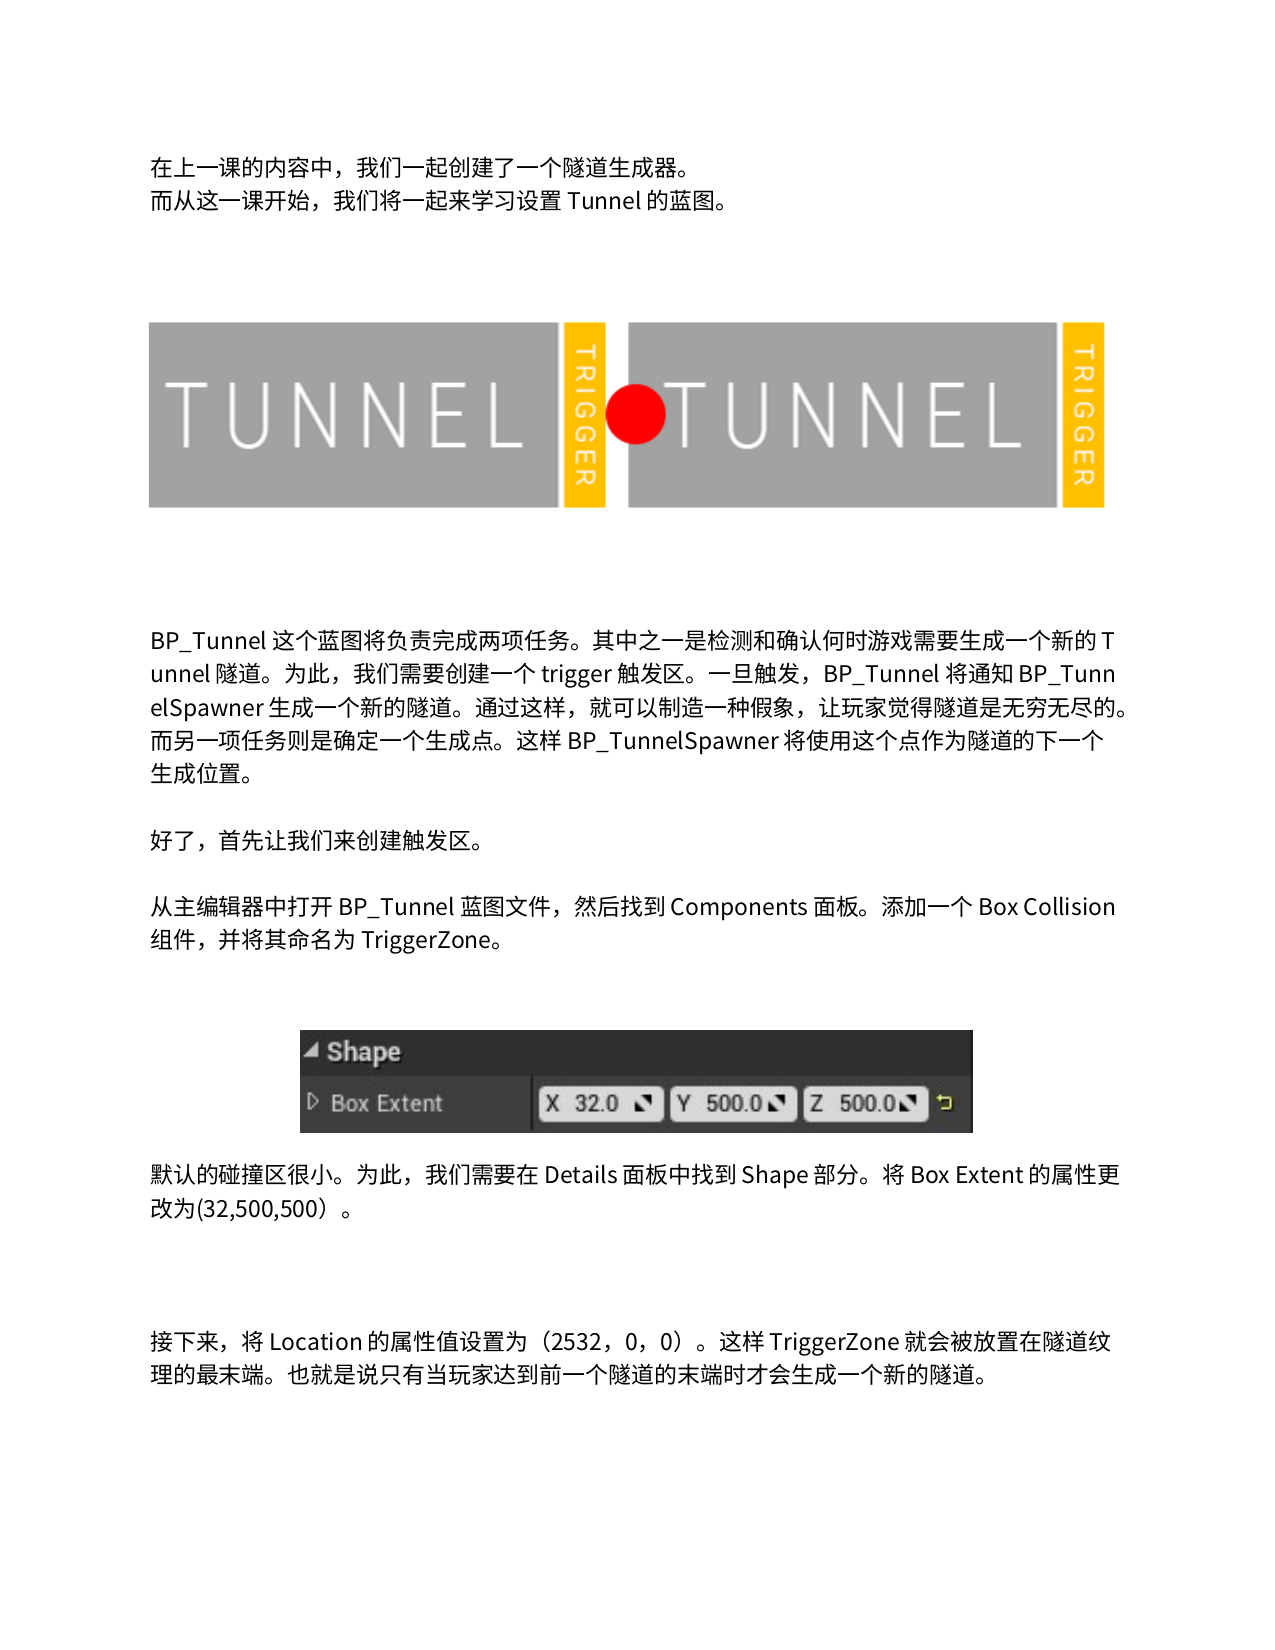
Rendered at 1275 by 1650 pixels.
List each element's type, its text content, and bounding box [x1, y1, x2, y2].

text BP_Tunnel这个蓝图将负责完成两项任务。其中之一是检测和确认何时游戏需要生成一个新的Tunnel隧道。为此，我们需要创建一个trigger触发区。一旦触发，BP_Tunnel将通知BP_TunnelSpawner生成一个新的隧道。通过这样，就可以制造一种假象，让玩家觉得隧道是无穷无尽的。 [150, 623, 1125, 723]
text 而另一项任务则是确定一个生成点。这样BP_TunnelSpawner将使用这个点作为隧道的下一个生成位置。 [150, 723, 1125, 789]
text 在上一课的内容中，我们一起创建了一个隧道生成器。 [150, 150, 1125, 183]
text 而从这一课开始，我们将一起来学习设置Tunnel的蓝图。 [150, 183, 1125, 216]
picture [300, 1030, 973, 1133]
text 从主编辑器中打开BP_Tunnel蓝图文件，然后找到Components面板。添加一个Box Collision组件，并将其命名为TriggerZone。 [150, 889, 1125, 955]
picture [148, 265, 1124, 565]
text 好了，首先让我们来创建触发区。 [150, 822, 1125, 856]
text 接下来，将Location的属性值设置为（2532，0，0）。这样TriggerZone就会被放置在隧道纹理的最末端。也就是说只有当玩家达到前一个隧道的末端时才会生成一个新的隧道。 [150, 1323, 1125, 1390]
